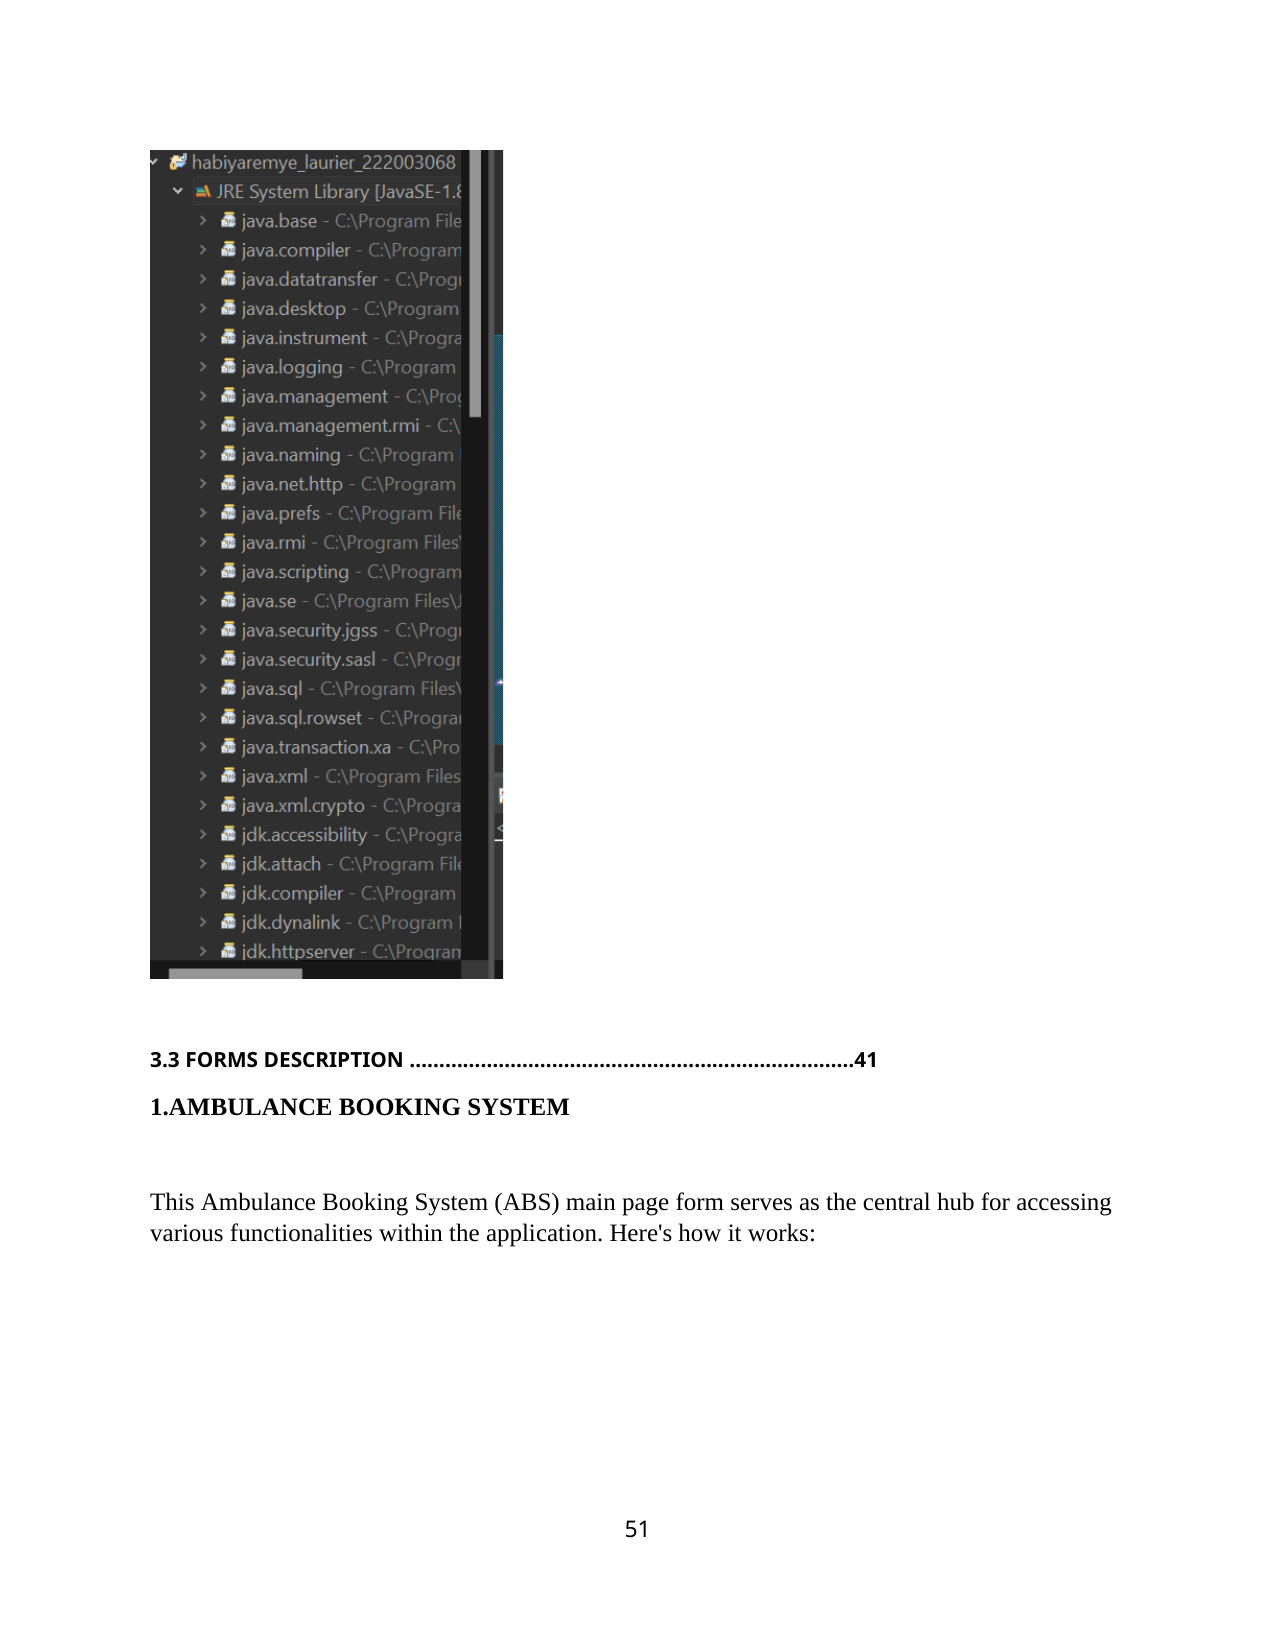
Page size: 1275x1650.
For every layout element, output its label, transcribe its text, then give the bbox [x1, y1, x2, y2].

picture [150, 150, 504, 979]
text This Ambulance Booking System (ABS) main page form serves as the central hub for accessing various functionalities within the application. Here's how it works: [150, 1187, 1125, 1247]
text 3.3 FORMS DESCRIPTION …………………………………………………………………41 [150, 1045, 1125, 1073]
text 1.AMBULANCE BOOKING SYSTEM [150, 1092, 1125, 1121]
